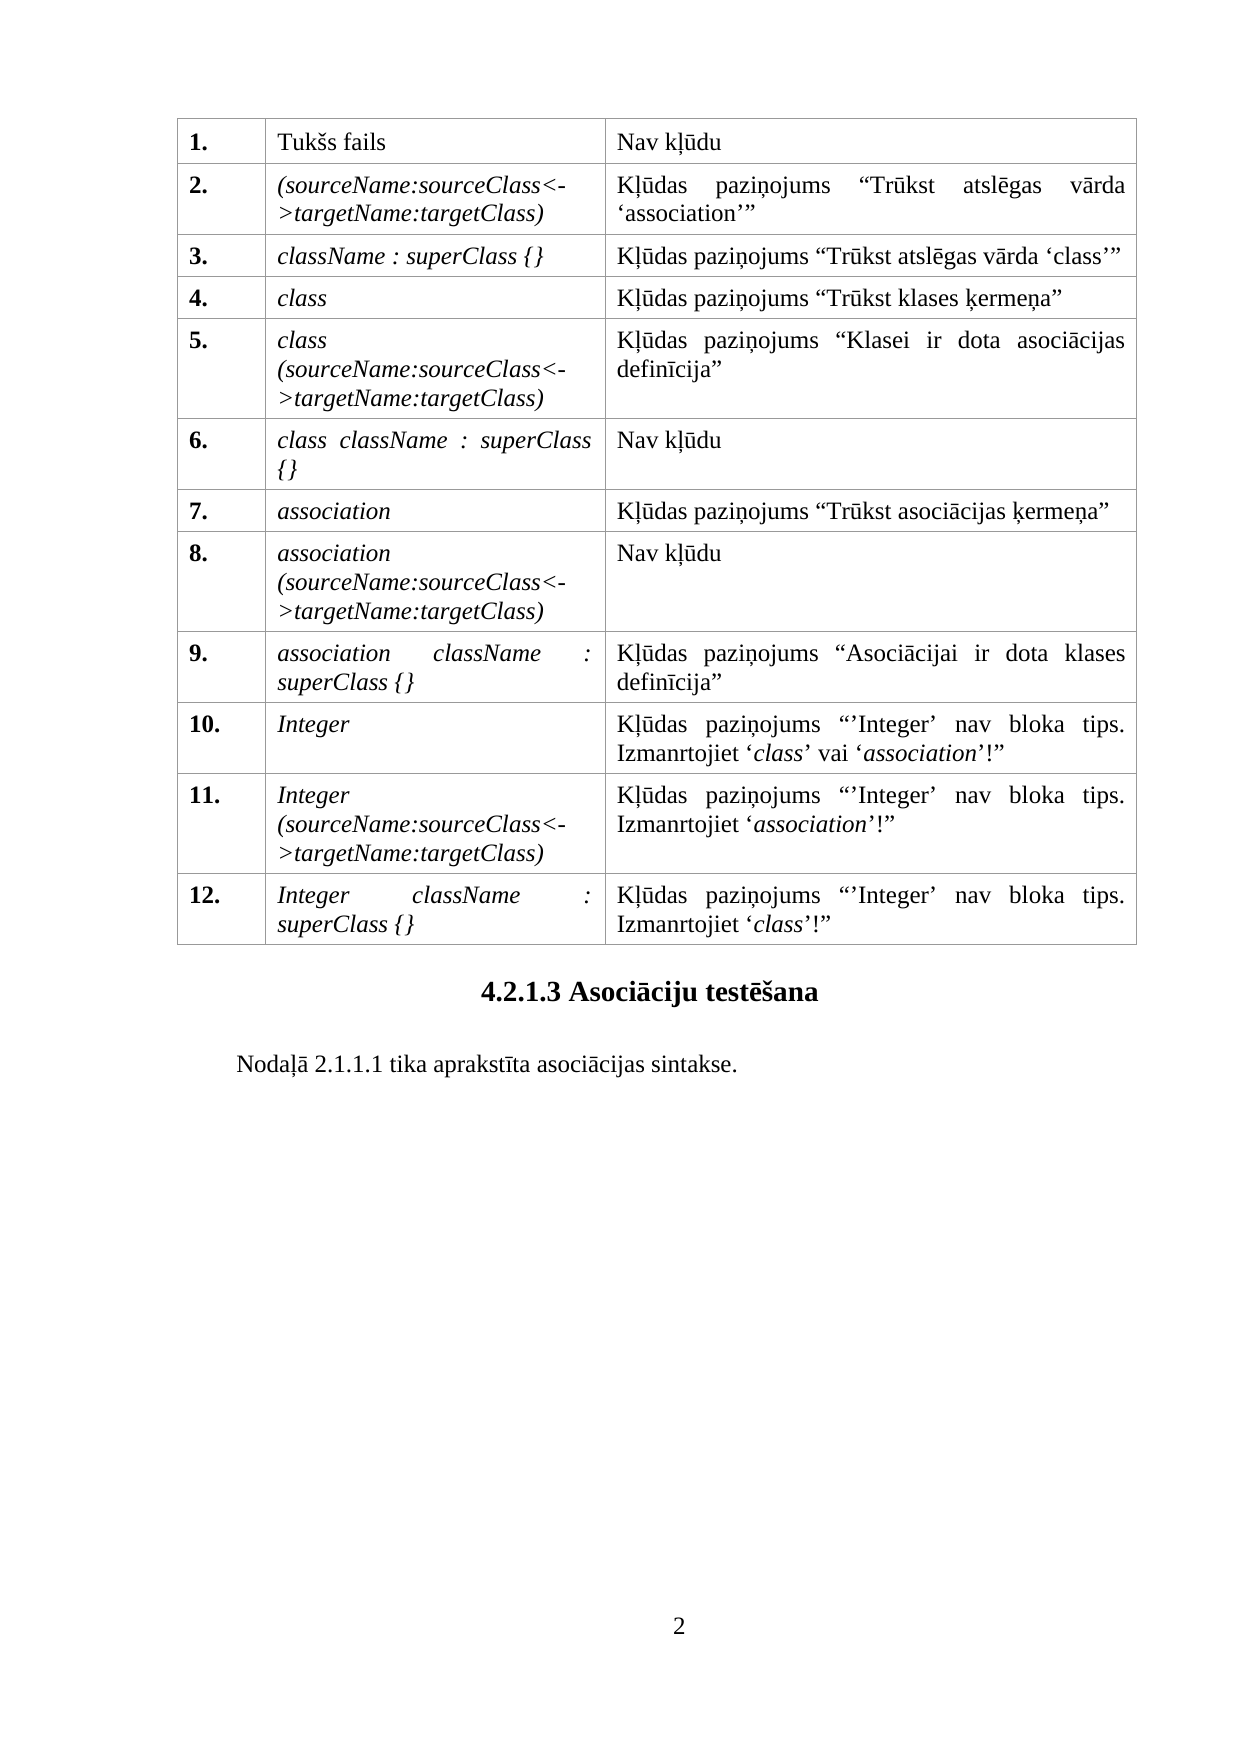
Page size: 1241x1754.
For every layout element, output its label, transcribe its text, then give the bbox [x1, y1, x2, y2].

table_cell Nav kļūdu [606, 119, 1136, 162]
table_cell 10. [178, 703, 265, 773]
table_cell 1. [178, 119, 265, 162]
table_cell class className : superClass {} [266, 419, 605, 489]
table_cell Integer className : superClass {} [266, 874, 605, 944]
table_cell Kļūdas paziņojums “Trūkst atslēgas vārda ‘association’” [606, 164, 1136, 233]
table_cell 11. [178, 774, 265, 873]
table_cell (sourceName:sourceClass<->targetName:targetClass) [266, 164, 605, 233]
table_cell Kļūdas paziņojums “Trūkst klases ķermeņa” [606, 277, 1136, 318]
table_cell association (sourceName:sourceClass<->targetName:targetClass) [266, 532, 605, 631]
table_cell 9. [178, 632, 265, 702]
table_cell association [266, 490, 605, 531]
text Nodaļā 2.1.1.1 tika aprakstīta asociācijas sintakse. [177, 1049, 1122, 1078]
table_cell 3. [178, 235, 265, 276]
table_cell Kļūdas paziņojums “Trūkst asociācijas ķermeņa” [606, 490, 1136, 531]
table_cell 12. [178, 874, 265, 944]
table_cell Nav kļūdu [606, 532, 1136, 631]
table_cell Kļūdas paziņojums “Trūkst atslēgas vārda ‘class’” [606, 235, 1136, 276]
table_cell 4. [178, 277, 265, 318]
table_cell className : superClass {} [266, 235, 605, 276]
table_cell Integer [266, 703, 605, 773]
table_cell class (sourceName:sourceClass<->targetName:targetClass) [266, 319, 605, 418]
table_cell Kļūdas paziņojums “’Integer’ nav bloka tips. Izmanrtojiet ‘class’ vai ‘association’!” [606, 703, 1136, 773]
table_cell Tukšs fails [266, 119, 605, 162]
table_cell Kļūdas paziņojums “’Integer’ nav bloka tips. Izmanrtojiet ‘association’!” [606, 774, 1136, 873]
table_cell 8. [178, 532, 265, 631]
table_cell 6. [178, 419, 265, 489]
table_cell Nav kļūdu [606, 419, 1136, 489]
table_cell 2. [178, 164, 265, 233]
table_cell Kļūdas paziņojums “Klasei ir dota asociācijas definīcija” [606, 319, 1136, 418]
table_cell Kļūdas paziņojums “Asociācijai ir dota klases definīcija” [606, 632, 1136, 702]
table_cell Integer (sourceName:sourceClass<->targetName:targetClass) [266, 774, 605, 873]
table_cell 7. [178, 490, 265, 531]
table_cell Kļūdas paziņojums “’Integer’ nav bloka tips. Izmanrtojiet ‘class’!” [606, 874, 1136, 944]
table_cell association className : superClass {} [266, 632, 605, 702]
subtitle 4.2.1.3 Asociāciju testēšana [177, 974, 1122, 1008]
table_cell class [266, 277, 605, 318]
table_cell 5. [178, 319, 265, 418]
